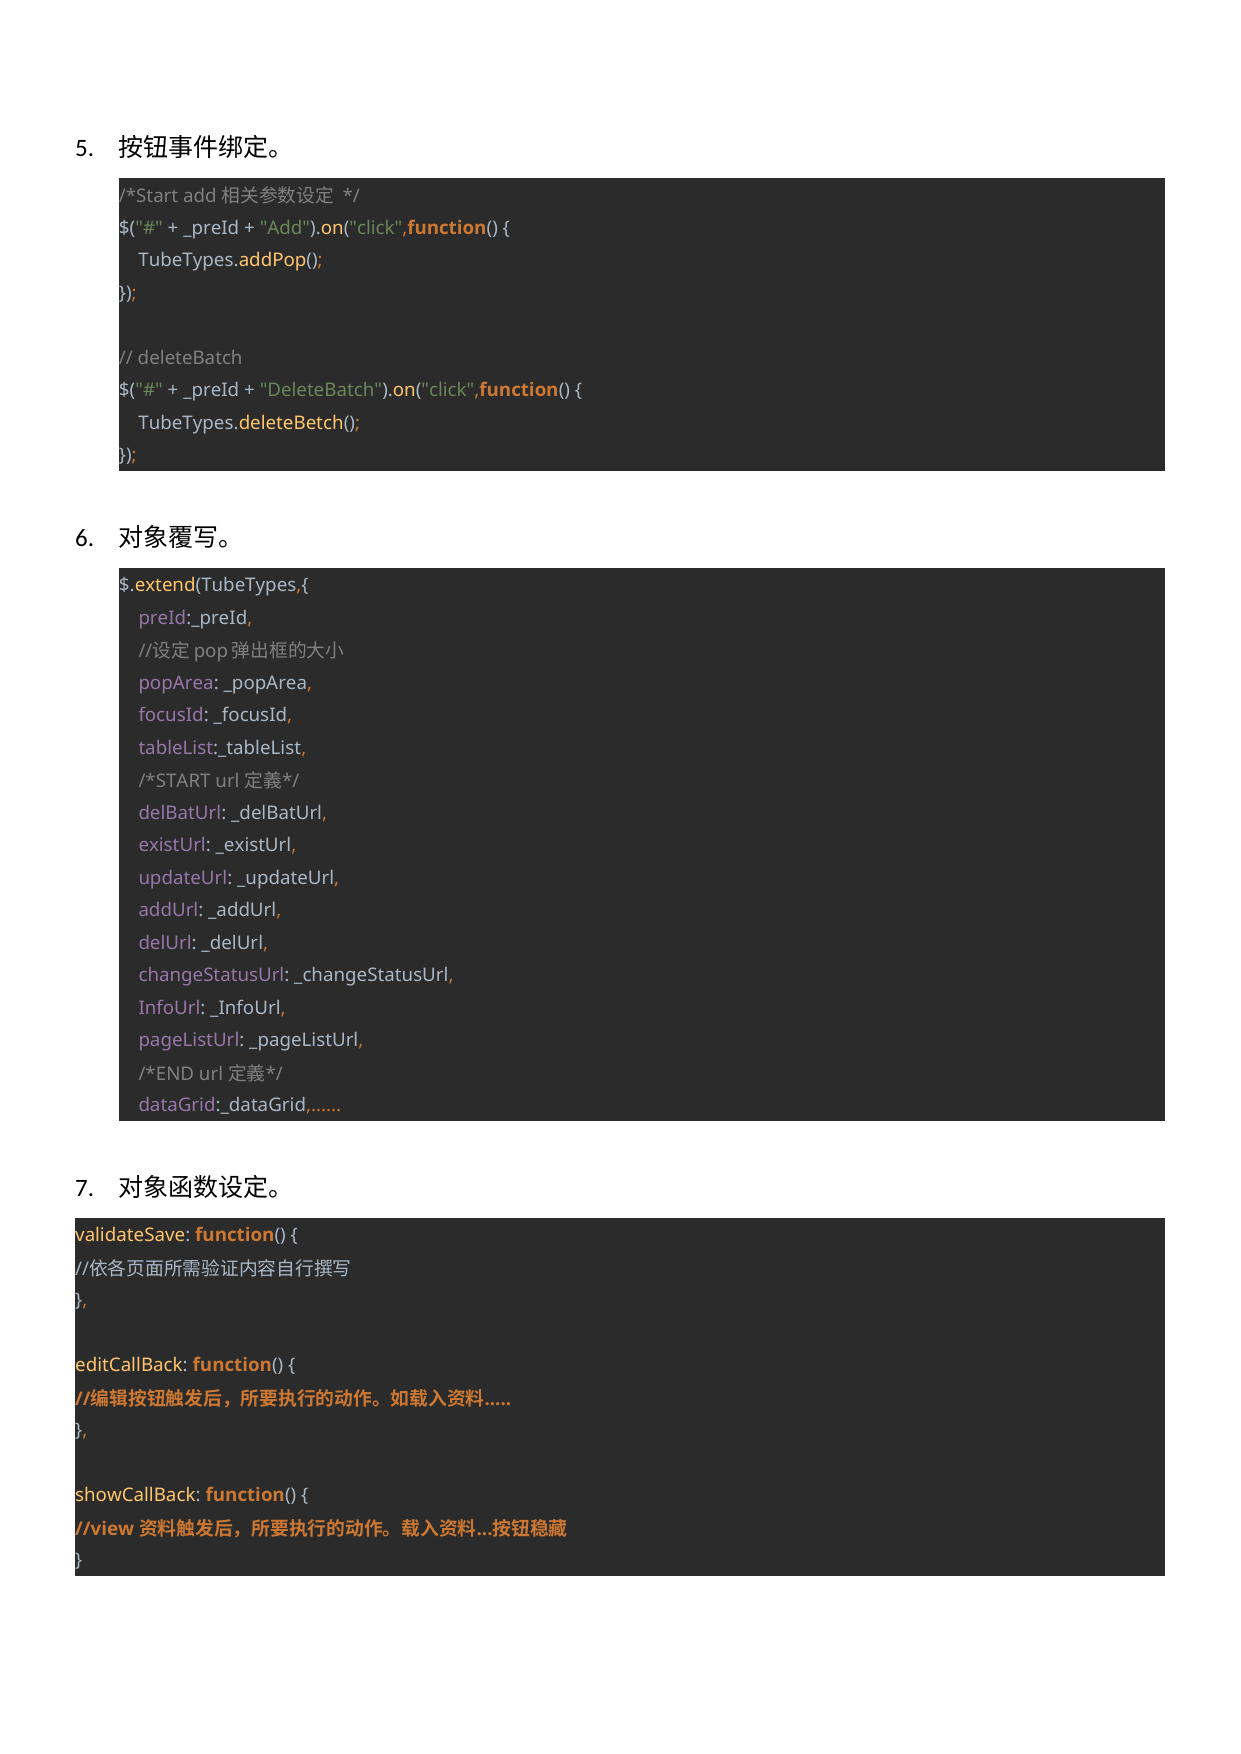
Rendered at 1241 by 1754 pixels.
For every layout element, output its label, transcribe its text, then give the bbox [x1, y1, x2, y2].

text //依各页面所需验证内容自行撰写 }, editCallBack: function() { //编辑按钮触发后，所要执行的动作。如载入资料..... }, showCallBack: function() { //view 资料触发后，所要执行的动作。载入资料...按钮稳藏 } [75, 1251, 1165, 1576]
list 对象覆写。 [75, 503, 1165, 568]
text /*Start add 相关参数设定 */ $("#" + _preId + "Add").on("click",function() { TubeTypes.addPop(); }); // deleteBatch $("#" + _preId + "DeleteBatch").on("click",function() { TubeTypes.deleteBetch(); }); [119, 178, 1165, 471]
text validateSave: function() { [75, 1218, 1165, 1251]
list 按钮事件绑定。 [75, 113, 1165, 178]
list 对象函数设定。 [75, 1153, 1165, 1218]
text $.extend(TubeTypes,{ preId:_preId, //设定pop弹出框的大小 popArea: _popArea, focusId: _focusId, tableList:_tableList, /*START url 定義*/ delBatUrl: _delBatUrl, existUrl: _existUrl, updateUrl: _updateUrl, addUrl: _addUrl, delUrl: _delUrl, changeStatusUrl: _changeStatusUrl, InfoUrl: _InfoUrl, pageListUrl: _pageListUrl, /*END url 定義*/ dataGrid:_dataGrid,...... [119, 568, 1165, 1121]
